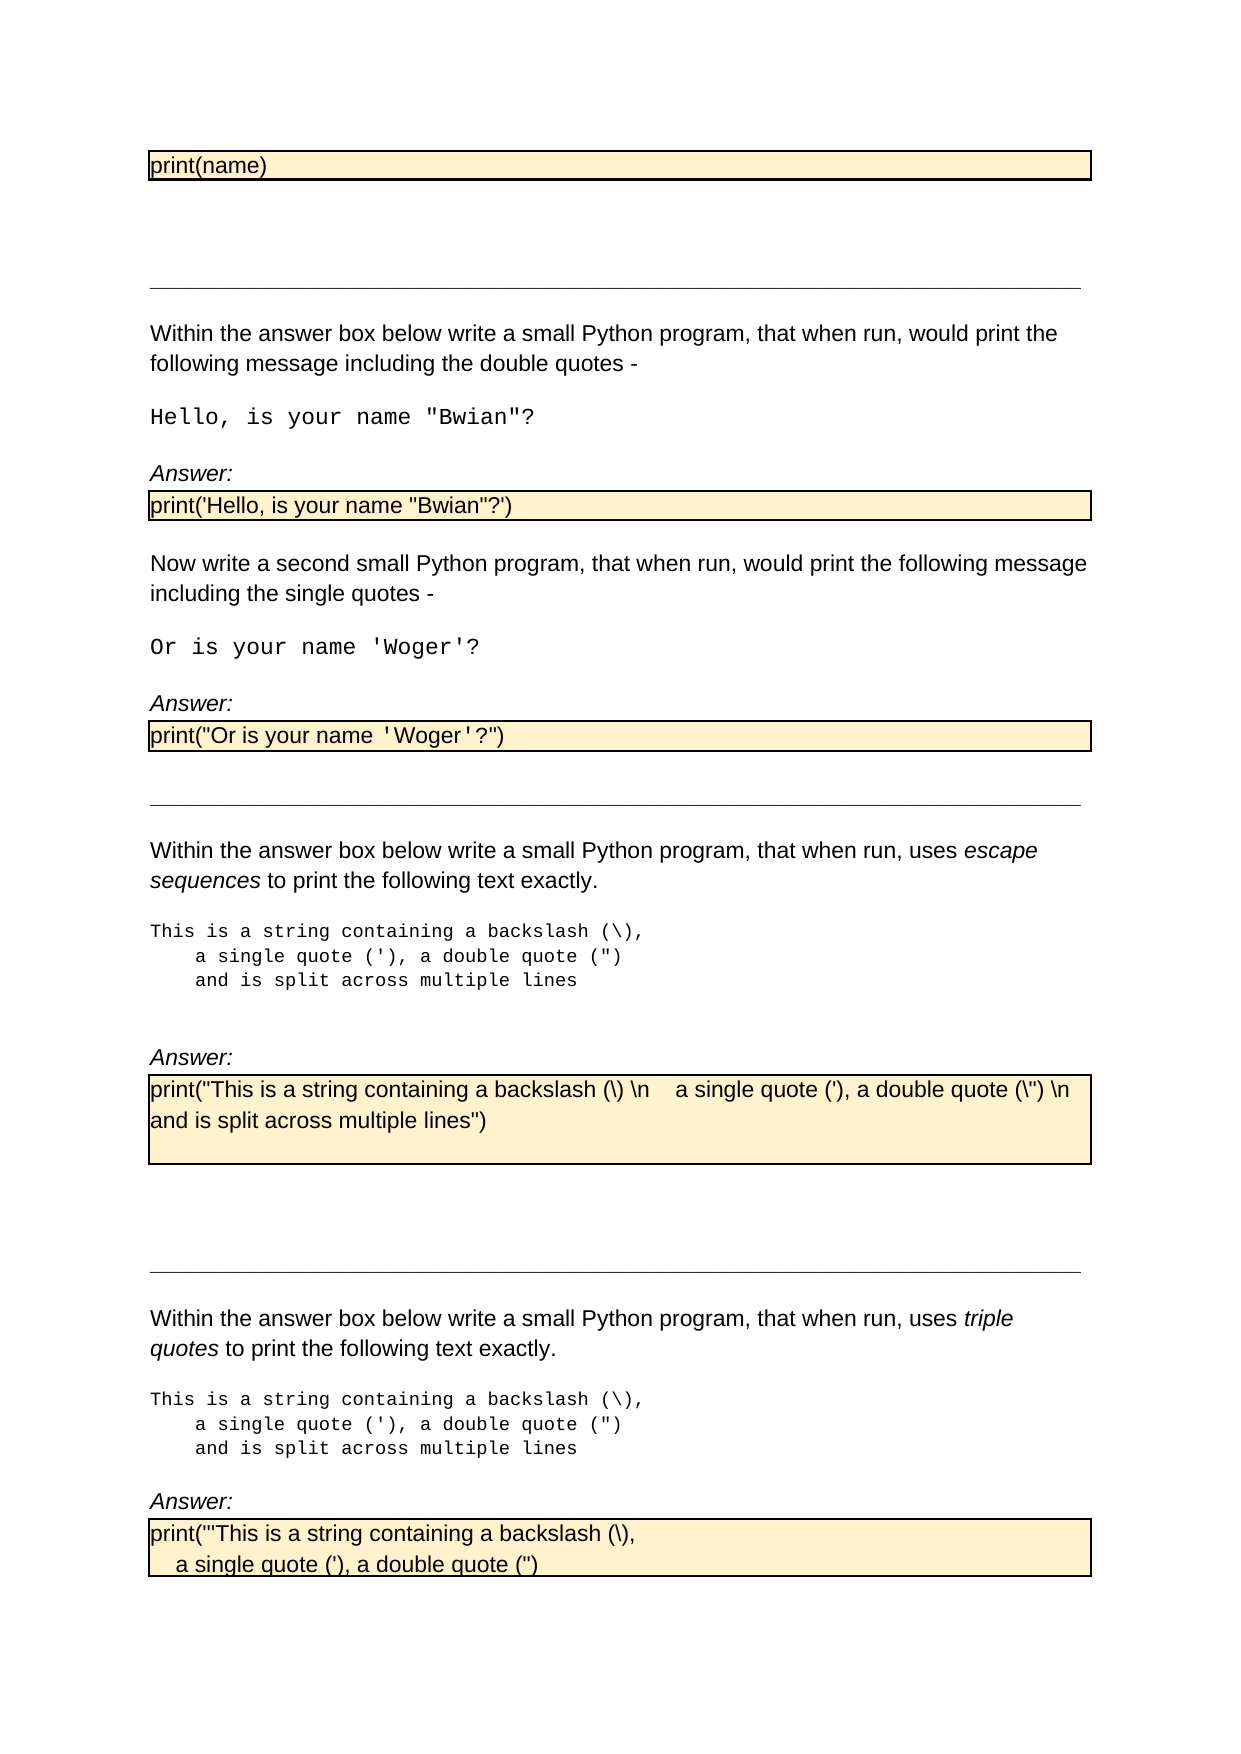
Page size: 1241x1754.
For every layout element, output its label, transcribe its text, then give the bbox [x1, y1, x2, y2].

text Answer: [150, 1044, 1090, 1071]
text a single quote ('), a double quote (") [150, 1414, 1090, 1436]
text print('Hello, is your name "Bwian"?') [150, 492, 1090, 519]
text Within the answer box below write a small Python program, that when run, uses triple quotes to print the following text exactly. [150, 1304, 1090, 1361]
text Hello, is your name "Bwian"? [150, 405, 1090, 431]
text Answer: [150, 460, 1090, 486]
text _________________________________________________________________________ [150, 264, 1090, 291]
text and is split across multiple lines [150, 1439, 1090, 1460]
text _________________________________________________________________________ [150, 782, 1090, 808]
text print('''This is a string containing a backslash (\), [150, 1520, 1090, 1547]
text a single quote ('), a double quote (") [150, 947, 1090, 968]
text a single quote ('), a double quote (") [150, 1548, 1090, 1575]
text This is a string containing a backslash (\), [150, 1390, 1090, 1411]
text This is a string containing a backslash (\), [150, 922, 1090, 943]
text Within the answer box below write a small Python program, that when run, would print the following message including the double quotes - [150, 320, 1090, 376]
text Answer: [150, 1488, 1090, 1514]
text print(name) [150, 152, 1090, 178]
text print("This is a string containing a backslash (\) \n a single quote ('), a double quote (\") \n and is split across multiple lines") [150, 1076, 1090, 1133]
text and is split across multiple lines [150, 971, 1090, 992]
text _________________________________________________________________________ [150, 1249, 1090, 1276]
text Answer: [150, 690, 1090, 716]
text Or is your name 'Woger'? [150, 635, 1090, 661]
text Now write a second small Python program, that when run, would print the following message including the single quotes - [150, 549, 1090, 606]
text print("Or is your name 'Woger'?") [150, 722, 1090, 750]
text Within the answer box below write a small Python program, that when run, uses escape sequences to print the following text exactly. [150, 837, 1090, 893]
